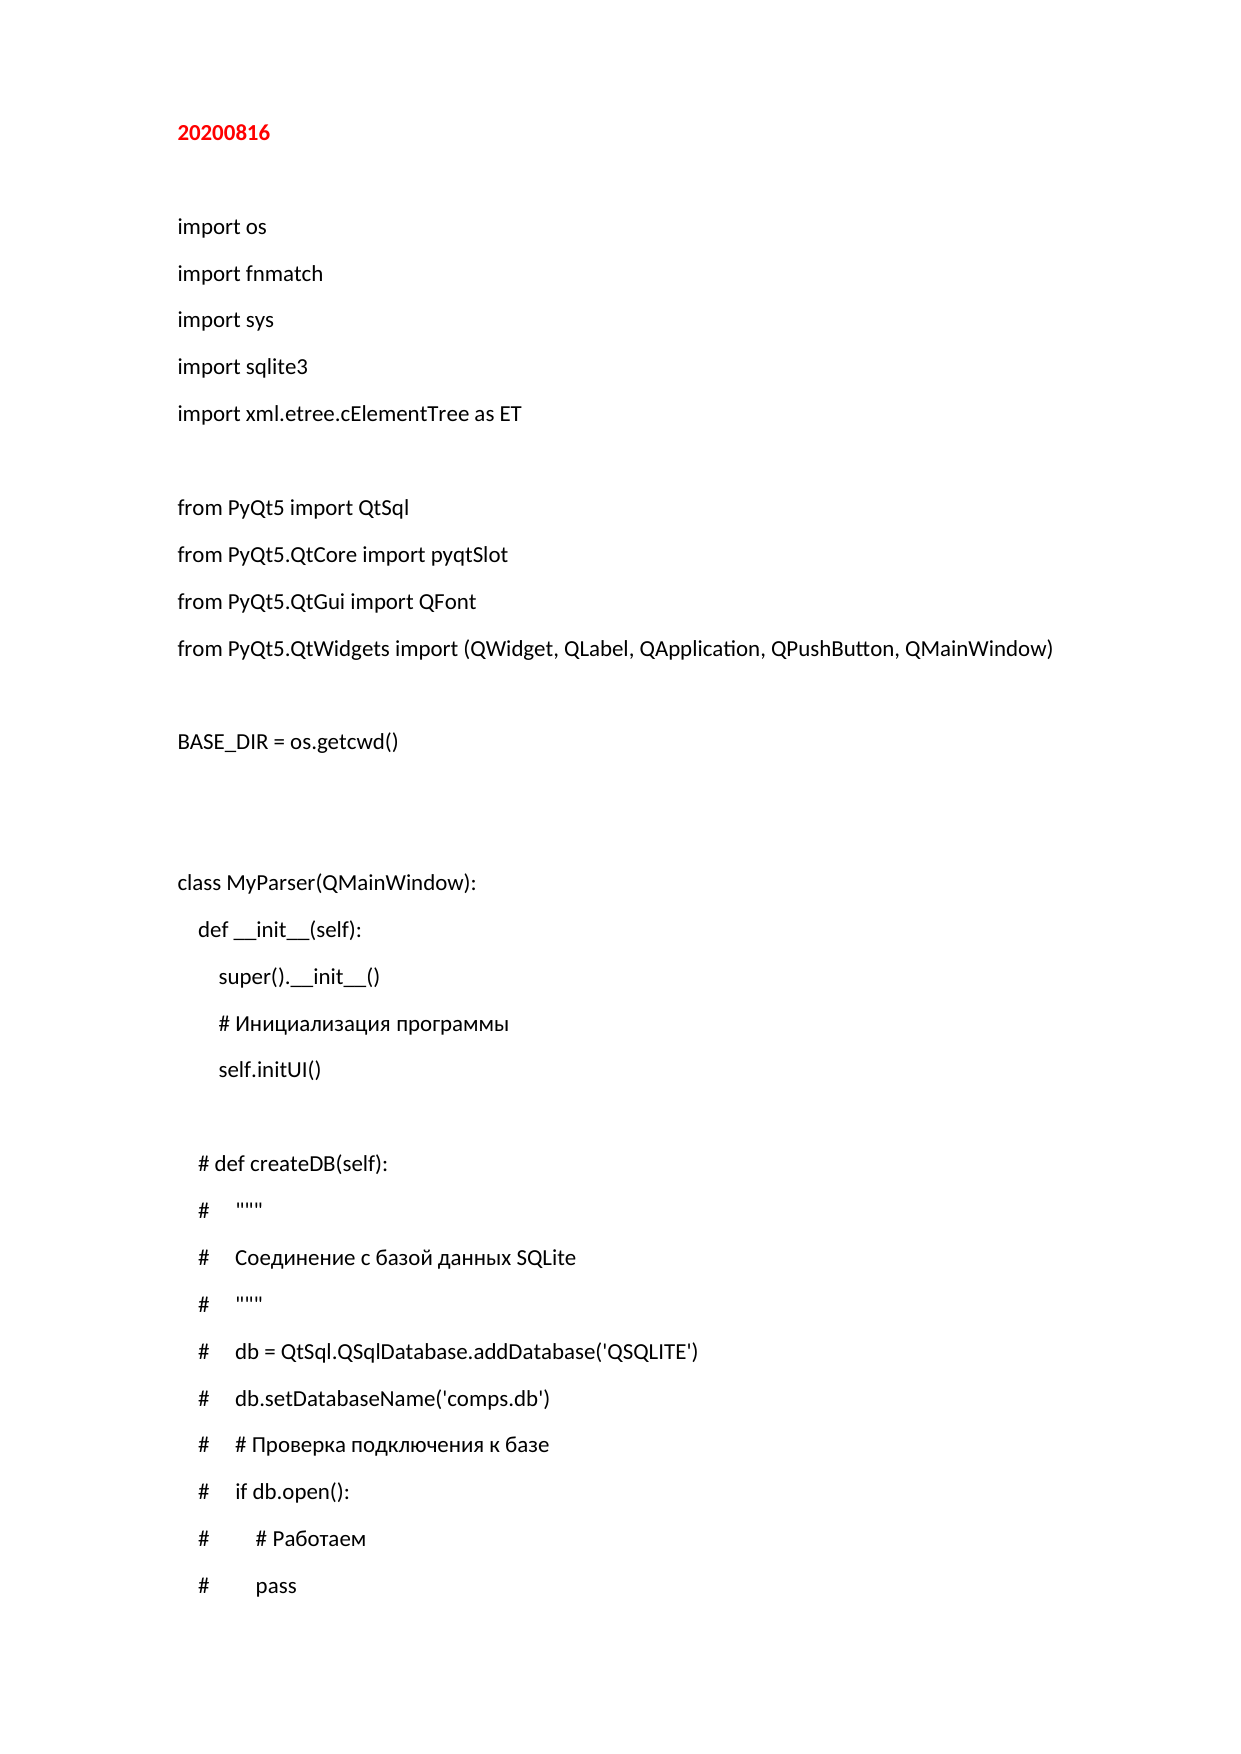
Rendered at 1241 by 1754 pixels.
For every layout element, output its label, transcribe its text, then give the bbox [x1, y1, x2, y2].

text import xml.etree.cElementTree as ET [177, 399, 1152, 427]
text # Соединение с базой данных SQLite [177, 1243, 1152, 1271]
text # # Проверка подключения к базе [177, 1431, 1152, 1459]
text import os [177, 212, 1152, 240]
text # db = QtSql.QSqlDatabase.addDatabase('QSQLITE') [177, 1337, 1152, 1365]
text def __init__(self): [177, 915, 1152, 943]
text # """ [177, 1290, 1152, 1318]
text # Инициализация программы [177, 1009, 1152, 1037]
text from PyQt5.QtCore import pyqtSlot [177, 540, 1152, 568]
text import sys [177, 306, 1152, 334]
text # """ [177, 1196, 1152, 1224]
text super().__init__() [177, 962, 1152, 990]
text import sqlite3 [177, 352, 1152, 381]
text BASE_DIR = os.getcwd() [177, 727, 1152, 756]
text self.initUI() [177, 1056, 1152, 1084]
text from PyQt5 import QtSql [177, 493, 1152, 521]
text class MyParser(QMainWindow): [177, 868, 1152, 896]
text # # Работаем [177, 1524, 1152, 1552]
text # if db.open(): [177, 1477, 1152, 1506]
text import fnmatch [177, 259, 1152, 287]
text # db.setDatabaseName('comps.db') [177, 1384, 1152, 1412]
text from PyQt5.QtWidgets import (QWidget, QLabel, QApplication, QPushButton, QMainWindow) [177, 634, 1152, 662]
text 20200816 [177, 118, 1152, 146]
text # pass [177, 1571, 1152, 1599]
text from PyQt5.QtGui import QFont [177, 587, 1152, 615]
text # def createDB(self): [177, 1149, 1152, 1177]
